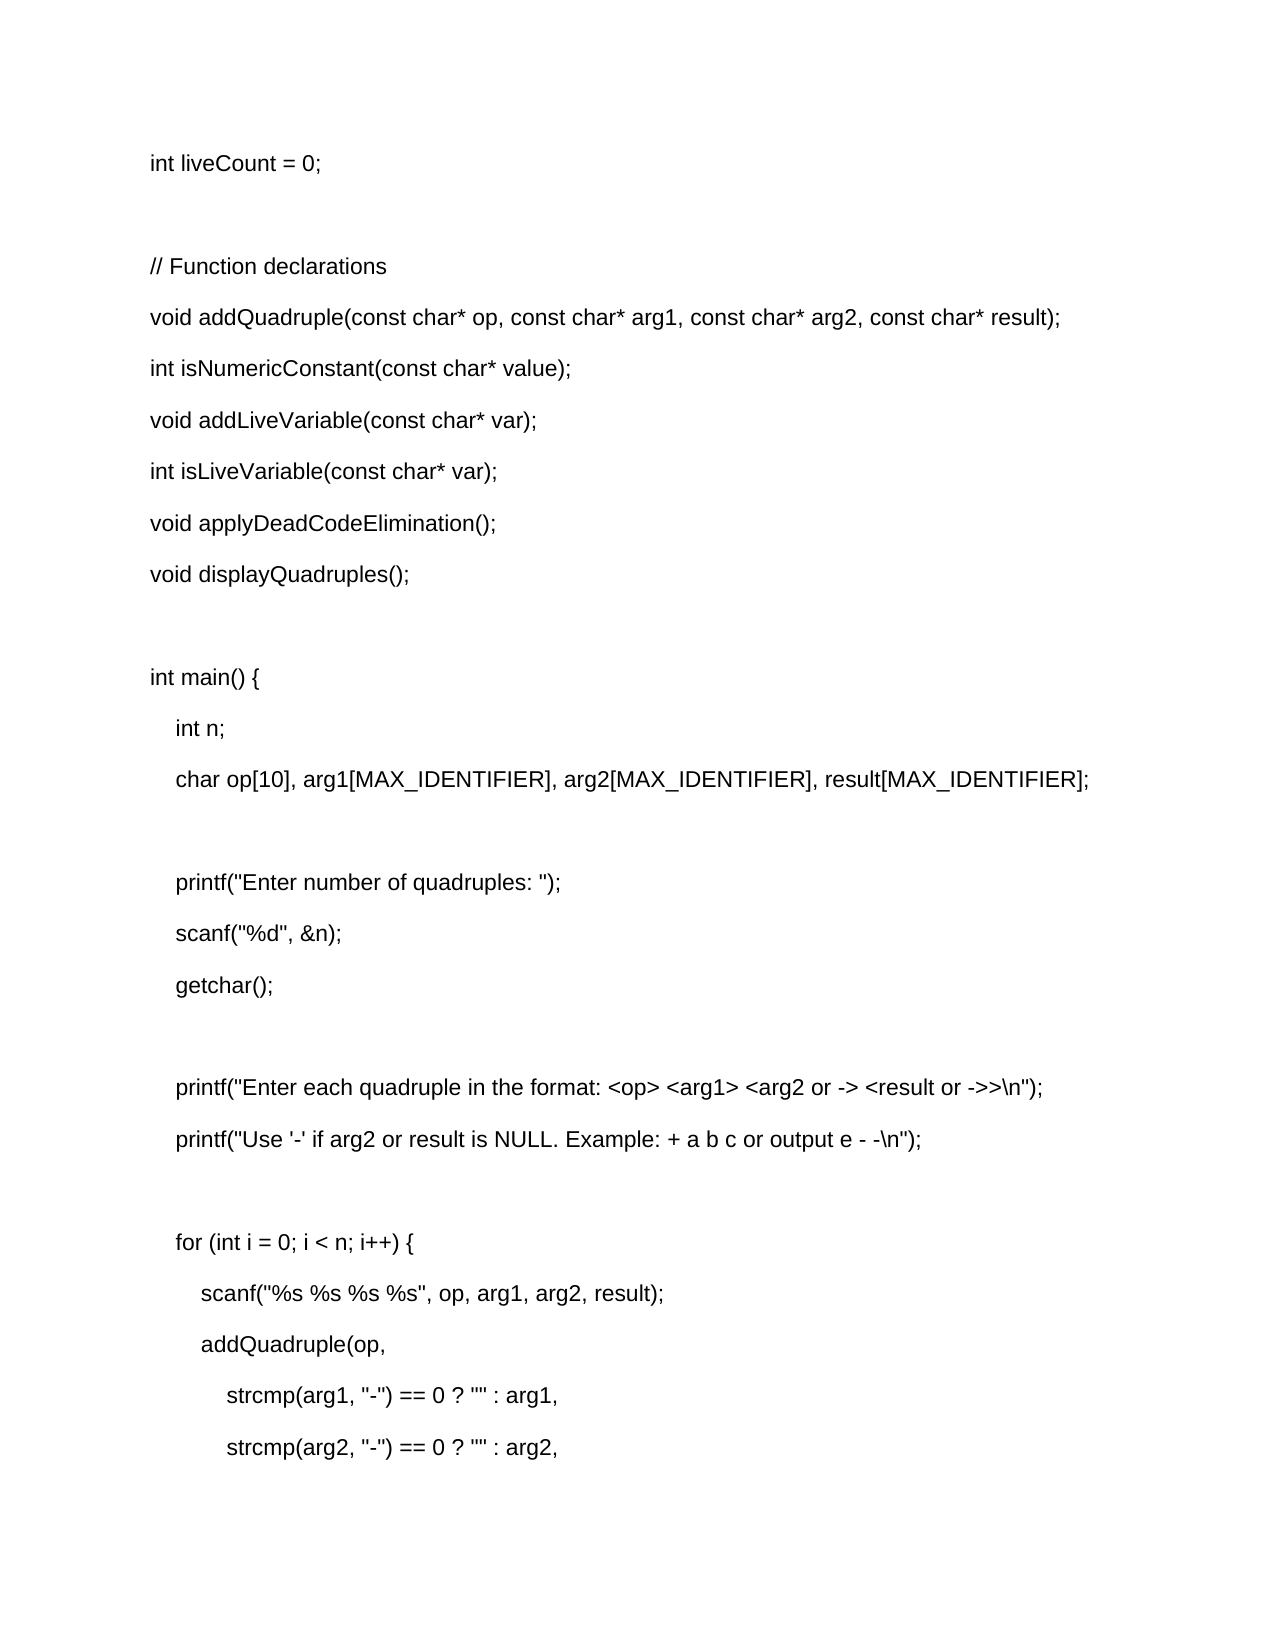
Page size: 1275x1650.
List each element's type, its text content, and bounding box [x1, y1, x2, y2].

text int isNumericConstant(const char* value); [150, 355, 1125, 382]
text void applyDeadCodeElimination(); [150, 509, 1125, 536]
text addQuadruple(op, [150, 1331, 1125, 1357]
text scanf("%d", &n); [150, 920, 1125, 947]
text int liveCount = 0; [150, 150, 1125, 176]
text strcmp(arg1, "-") == 0 ? "" : arg1, [150, 1382, 1125, 1409]
text int main() { [150, 663, 1125, 690]
text char op[10], arg1[MAX_IDENTIFIER], arg2[MAX_IDENTIFIER], result[MAX_IDENTIFIER]; [150, 766, 1125, 793]
text strcmp(arg2, "-") == 0 ? "" : arg2, [150, 1434, 1125, 1460]
text printf("Enter number of quadruples: "); [150, 869, 1125, 895]
text // Function declarations [150, 253, 1125, 279]
text scanf("%s %s %s %s", op, arg1, arg2, result); [150, 1280, 1125, 1306]
text printf("Use '-' if arg2 or result is NULL. Example: + a b c or output e - -\n"); [150, 1126, 1125, 1152]
text int n; [150, 715, 1125, 741]
text int isLiveVariable(const char* var); [150, 458, 1125, 484]
text for (int i = 0; i < n; i++) { [150, 1228, 1125, 1255]
text printf("Enter each quadruple in the format: <op> <arg1> <arg2 or -> <result or ->>\n"); [150, 1074, 1125, 1101]
text void displayQuadruples(); [150, 561, 1125, 587]
text void addQuadruple(const char* op, const char* arg1, const char* arg2, const char* result); [150, 304, 1125, 330]
text void addLiveVariable(const char* var); [150, 407, 1125, 433]
text getchar(); [150, 972, 1125, 998]
